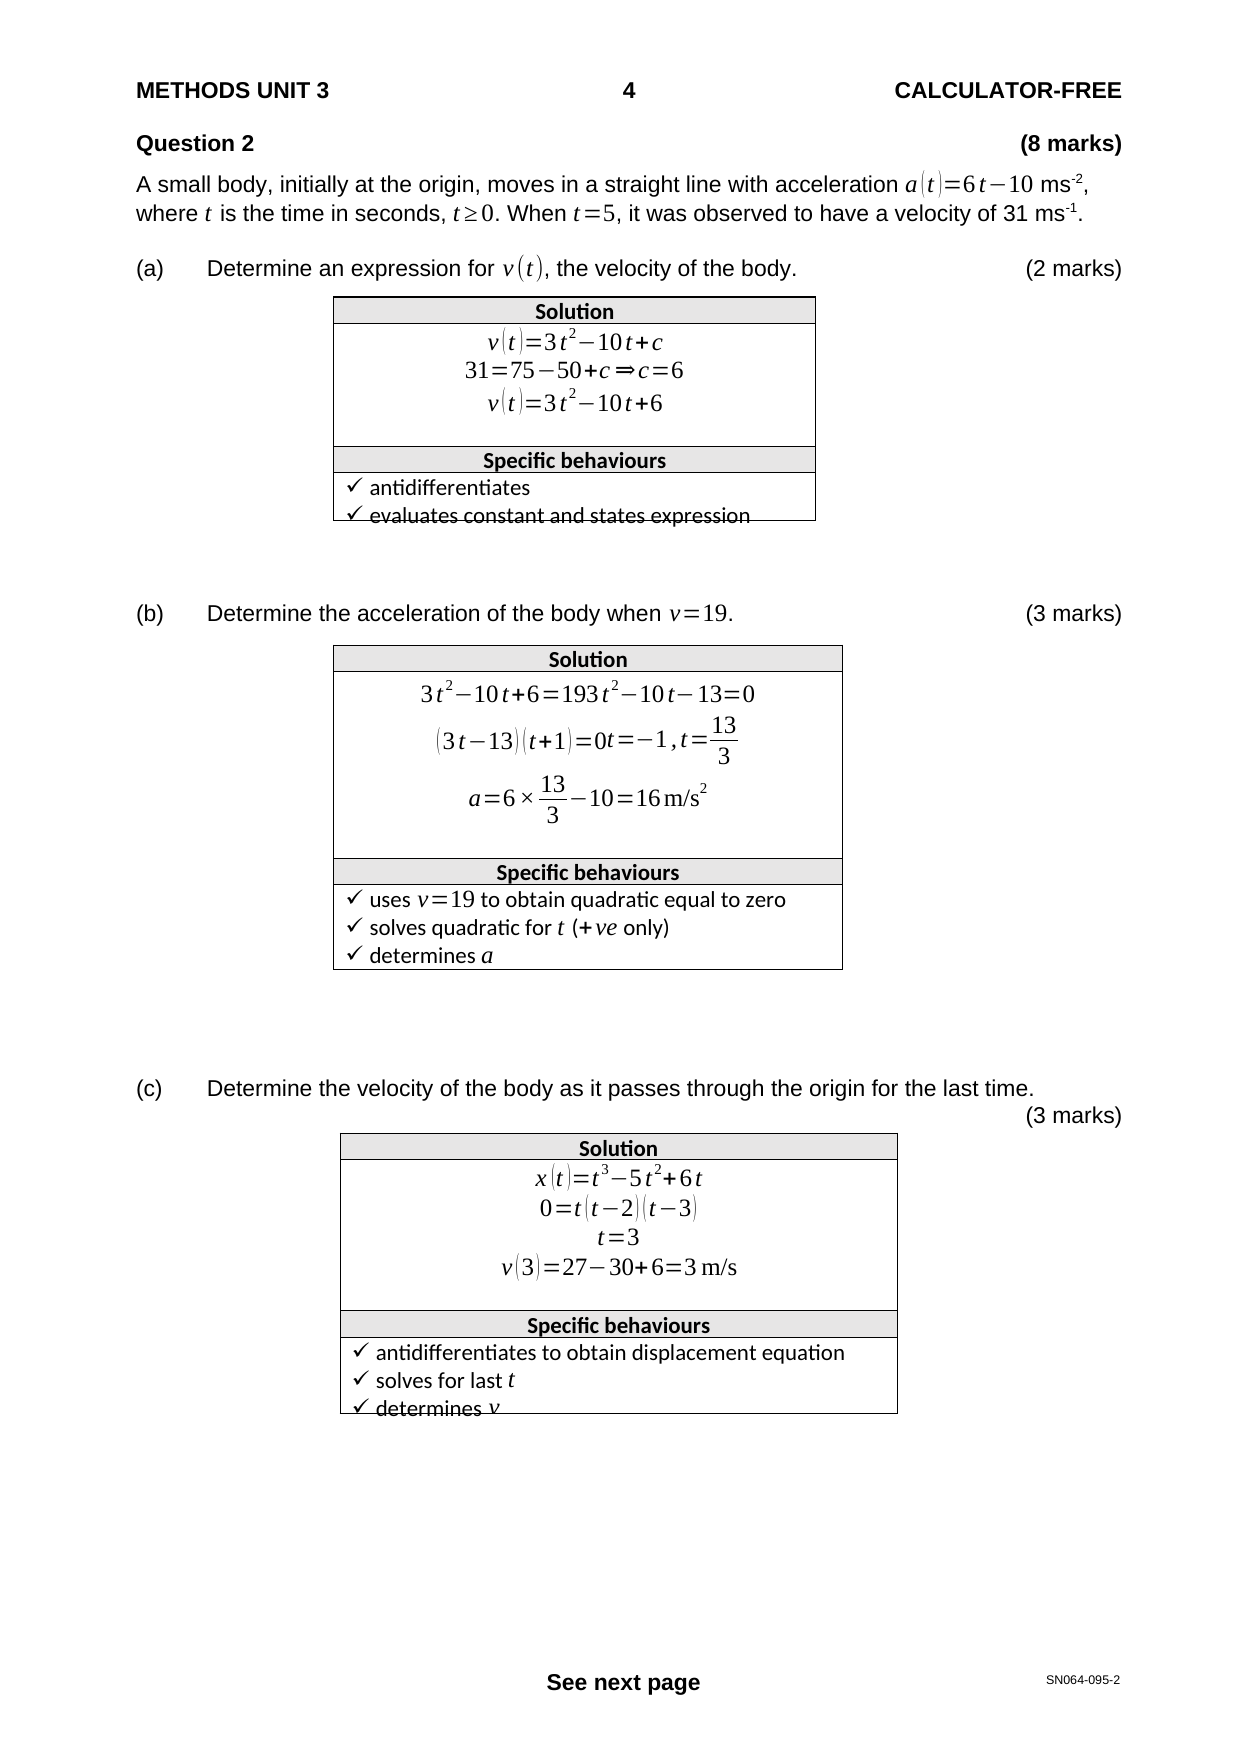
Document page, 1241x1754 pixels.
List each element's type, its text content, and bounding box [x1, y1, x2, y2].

text (c) Determine the velocity of the body as it passes through the origin for the last time. [136, 1075, 1122, 1102]
text (a) Determine an expression for , the velocity of the body. (2 marks) [136, 253, 1122, 283]
text (3 marks) [136, 1102, 1122, 1128]
text A small body, initially at the origin, moves in a straight line with acceleration ms-2, where is the time in seconds, . When , it was observed to have a velocity of 31 ms-1. [136, 169, 1122, 227]
text (b) Determine the acceleration of the body when . (3 marks) [136, 599, 1122, 627]
text Question 2 (8 marks) [136, 130, 1122, 156]
